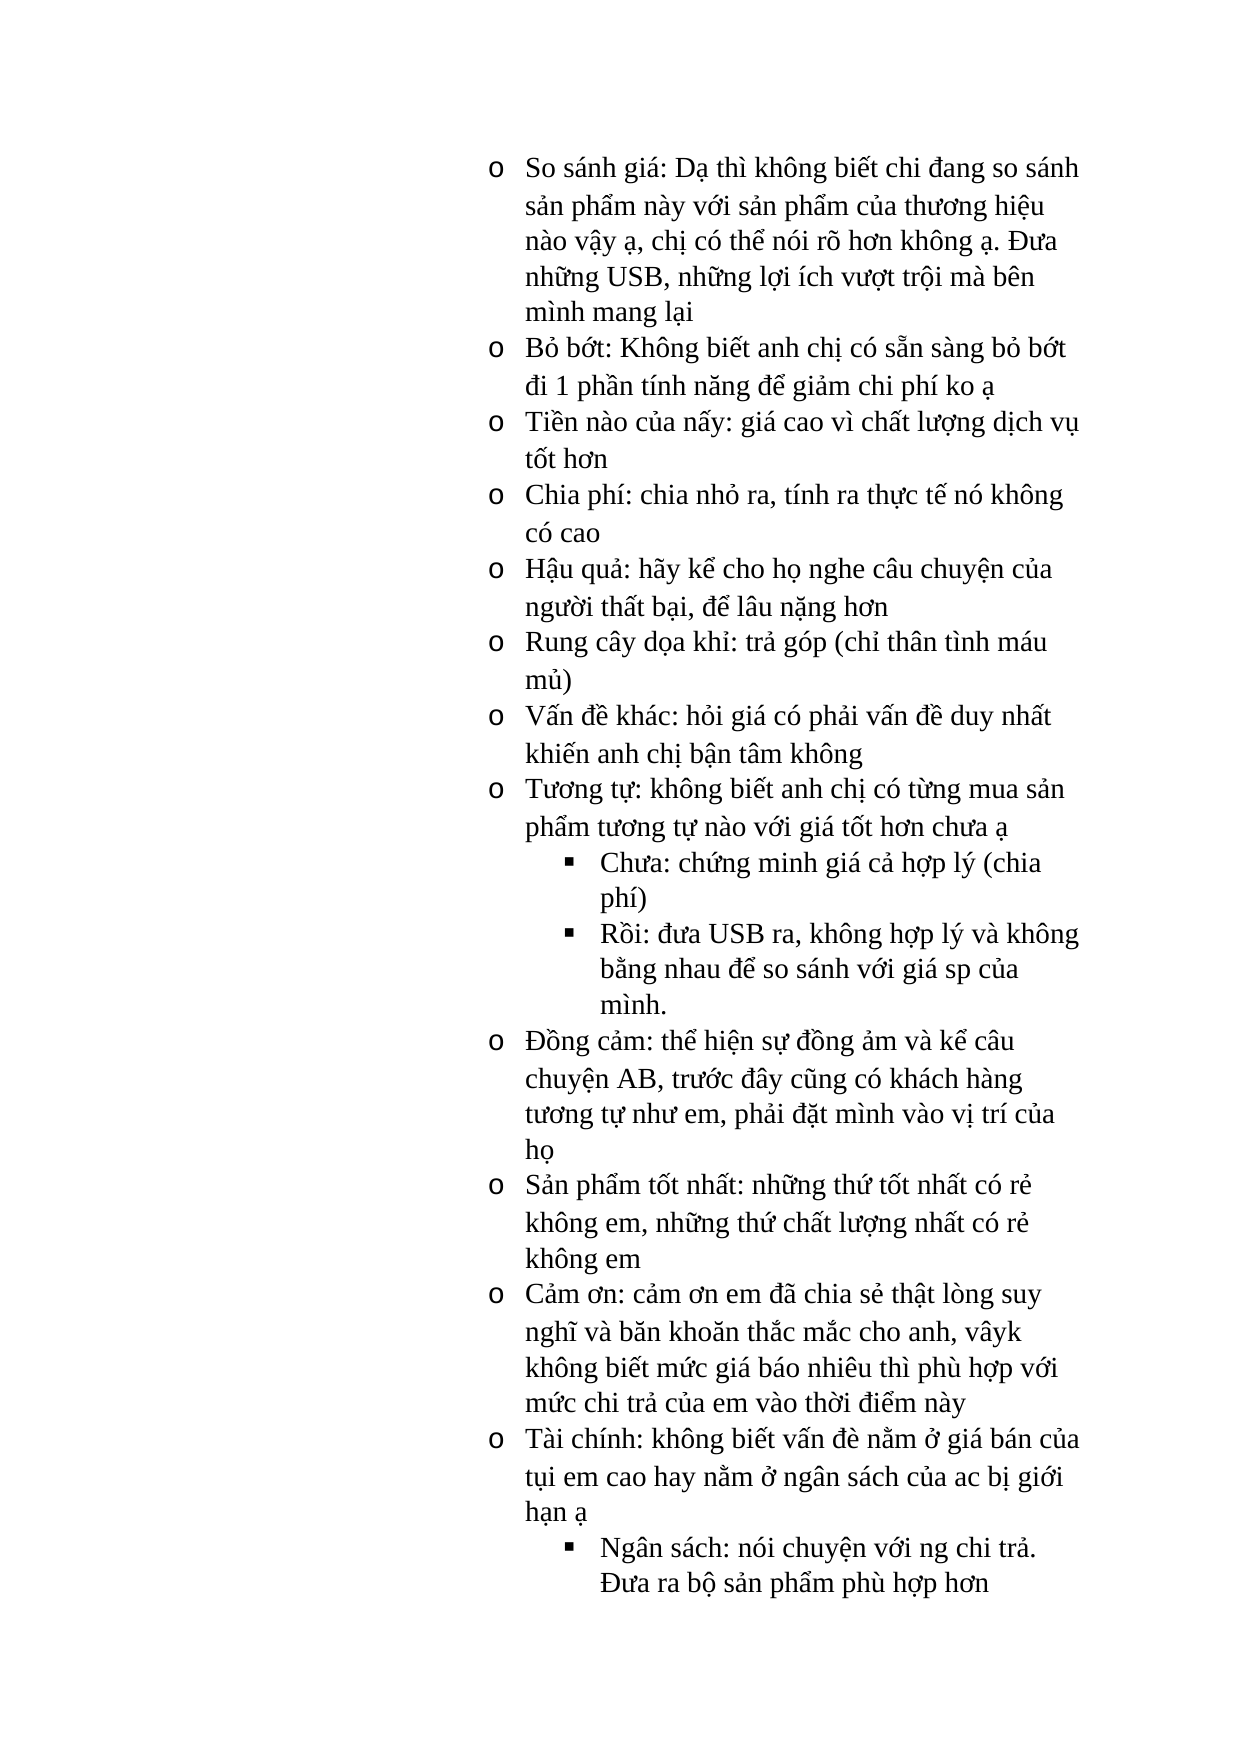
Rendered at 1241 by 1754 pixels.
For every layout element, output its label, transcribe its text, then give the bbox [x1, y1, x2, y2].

list Tương tự: không biết anh chị có từng mua sản phẩm tương tự nào với giá tốt hơn chưa ạ [487, 771, 1090, 843]
list Bỏ bớt: Không biết anh chị có sẵn sàng bỏ bớt đi 1 phần tính năng để giảm chi phí ko ạ [487, 330, 1090, 402]
list Tiền nào của nấy: giá cao vì chất lượng dịch vụ tốt hơn [487, 404, 1090, 475]
list Chia phí: chia nhỏ ra, tính ra thực tế nó không có cao [487, 477, 1090, 549]
list Vấn đề khác: hỏi giá có phải vấn đề duy nhất khiến anh chị bận tâm không [487, 698, 1090, 769]
list Tài chính: không biết vấn đè nằm ở giá bán của tụi em cao hay nằm ở ngân sách của ac bị giới hạn ạ [487, 1421, 1090, 1528]
list Sản phẩm tốt nhất: những thứ tốt nhất có rẻ không em, những thứ chất lượng nhất có rẻ không em [487, 1167, 1090, 1274]
list Đồng cảm: thể hiện sự đồng ảm và kể câu chuyện AB, trước đây cũng có khách hàng tương tự như em, phải đặt mình vào vị trí của họ [487, 1023, 1090, 1165]
list Chưa: chứng minh giá cả hợp lý (chia phí) [562, 845, 1090, 914]
list Rồi: đưa USB ra, không hợp lý và không bằng nhau để so sánh với giá sp của mình. [562, 916, 1090, 1021]
list Ngân sách: nói chuyện với ng chi trả. Đưa ra bộ sản phẩm phù hợp hơn [562, 1530, 1090, 1599]
list Cảm ơn: cảm ơn em đã chia sẻ thật lòng suy nghĩ và băn khoăn thắc mắc cho anh, vâyk không biết mức giá báo nhiêu thì phù hợp với mức chi trả của em vào thời điểm này [487, 1276, 1090, 1419]
list Rung cây dọa khỉ: trả góp (chỉ thân tình máu mủ) [487, 624, 1090, 696]
list Hậu quả: hãy kể cho họ nghe câu chuyện của người thất bại, để lâu nặng hơn [487, 551, 1090, 622]
list So sánh giá: Dạ thì không biết chi đang so sánh sản phẩm này với sản phẩm của thương hiệu nào vậy ạ, chị có thể nói rõ hơn không ạ. Đưa những USB, những lợi ích vượt trội mà bên mình mang lại [487, 150, 1090, 328]
